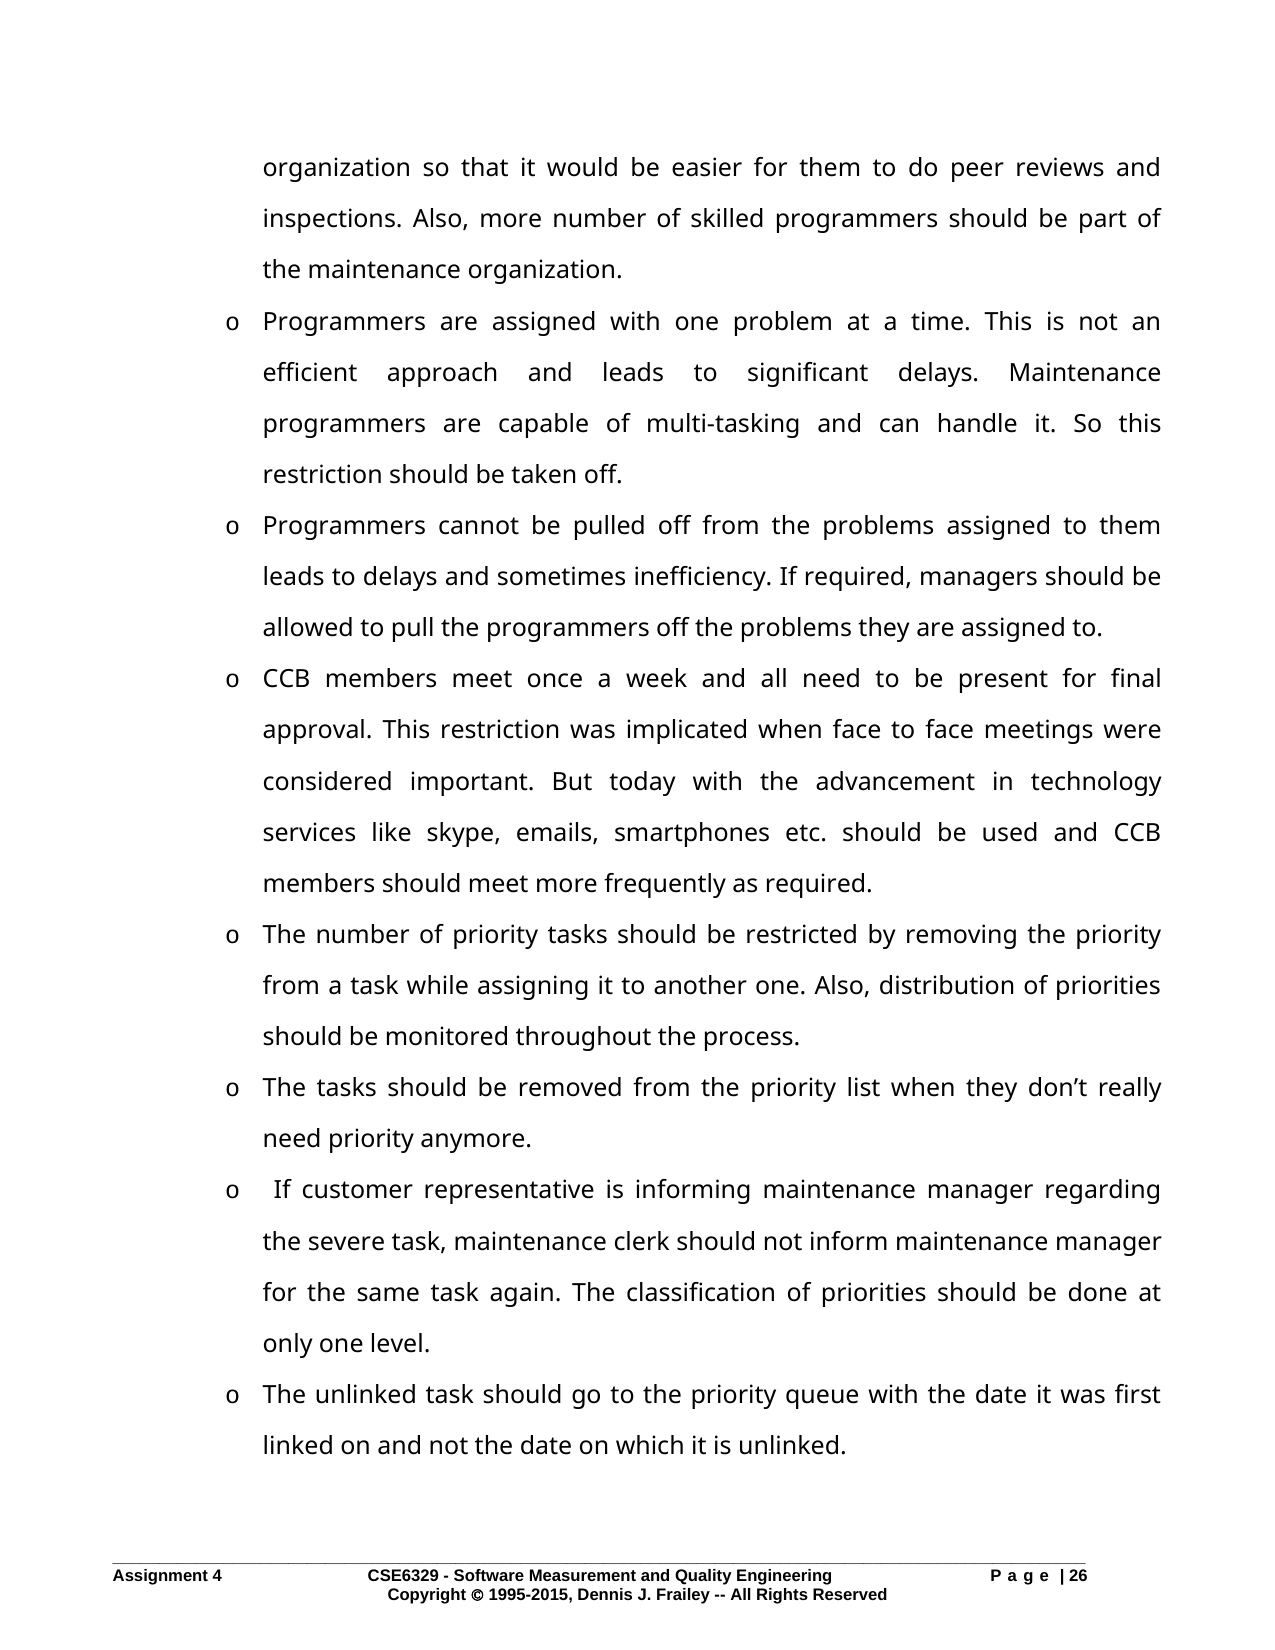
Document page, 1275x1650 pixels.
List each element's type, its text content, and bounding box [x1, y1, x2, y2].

list Programmers cannot be pulled off from the problems assigned to them leads to delays and sometimes inefficiency. If required, managers should be allowed to pull the programmers off the problems they are assigned to. [225, 507, 1162, 644]
list The tasks should be removed from the priority list when they don’t really need priority anymore. [225, 1069, 1162, 1155]
list CCB members meet once a week and all need to be present for final approval. This restriction was implicated when face to face meetings were considered important. But today with the advancement in technology services like skype, emails, smartphones etc. should be used and CCB members should meet more frequently as required. [225, 661, 1162, 899]
list The number of priority tasks should be restricted by removing the priority from a task while assigning it to another one. Also, distribution of priorities should be monitored throughout the process. [225, 916, 1162, 1053]
list The unlinked task should go to the priority queue with the date it was first linked on and not the date on which it is unlinked. [225, 1376, 1162, 1462]
list Programmers are assigned with one problem at a time. This is not an efficient approach and leads to significant delays. Maintenance programmers are capable of multi-tasking and can handle it. So this restriction should be taken off. [225, 303, 1162, 491]
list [225, 150, 1162, 286]
list If customer representative is informing maintenance manager regarding the severe task, maintenance clerk should not inform maintenance manager for the same task again. The classification of priorities should be done at only one level. [225, 1172, 1162, 1359]
